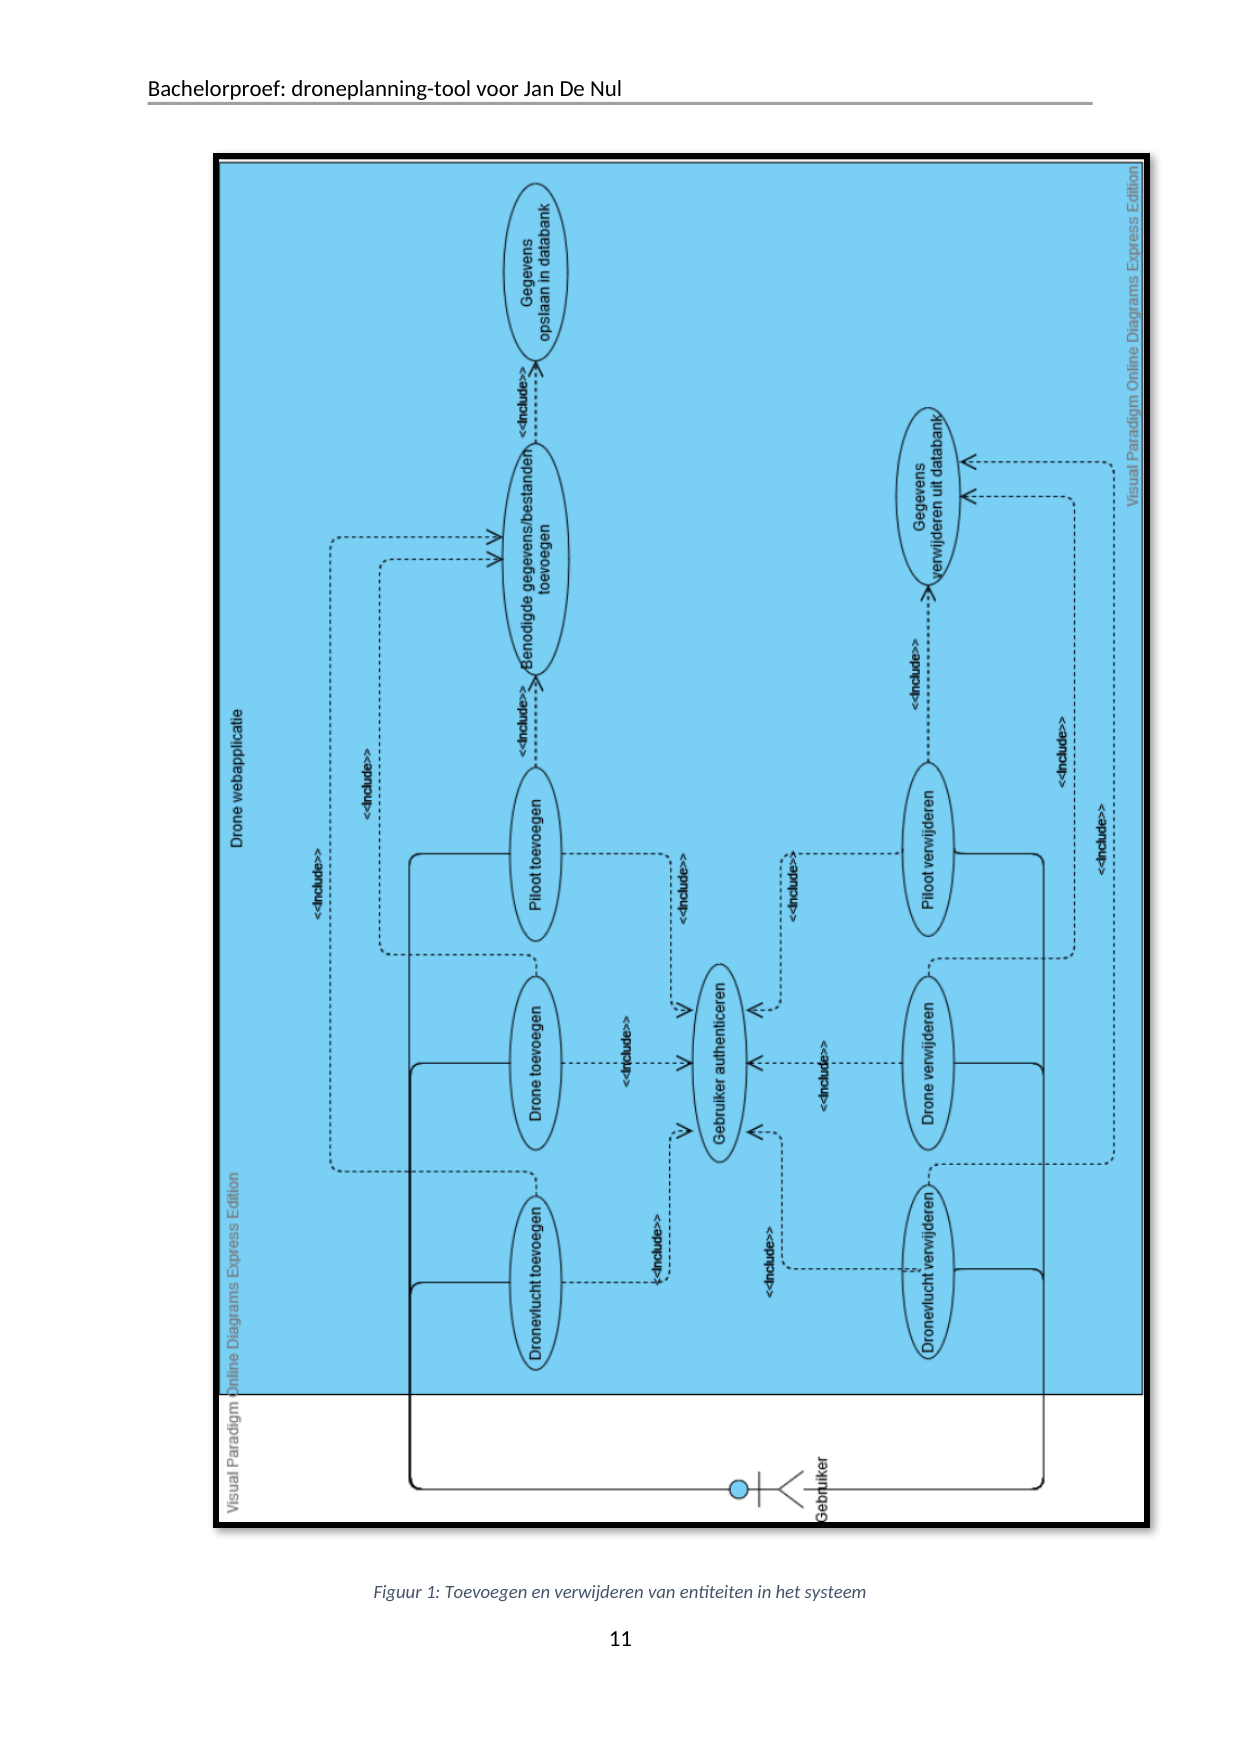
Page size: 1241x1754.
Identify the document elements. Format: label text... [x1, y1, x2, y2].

text Figuur 1: Toevoegen en verwijderen van entiteiten in het systeem [148, 1580, 1093, 1603]
picture [220, 161, 1144, 1520]
